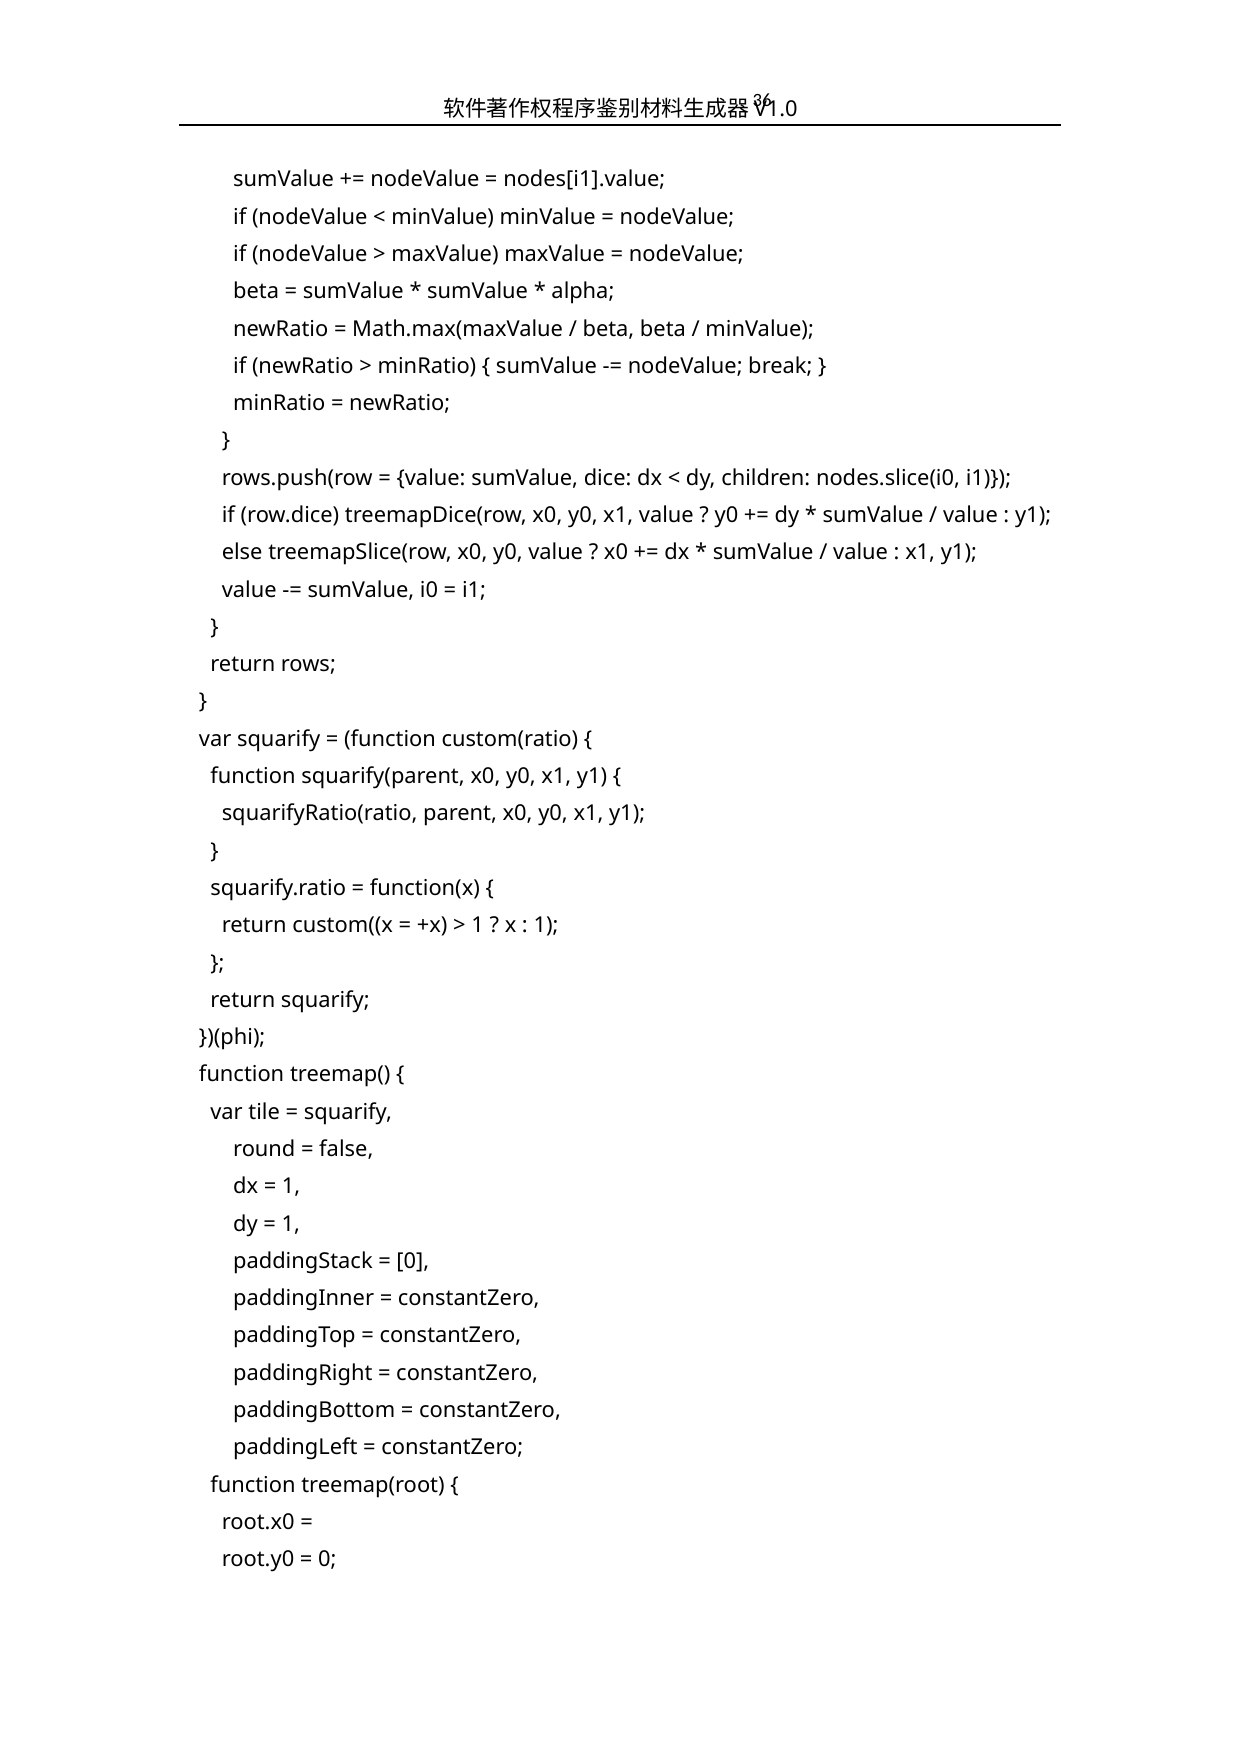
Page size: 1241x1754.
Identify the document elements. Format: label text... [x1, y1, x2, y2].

text rows.push(row = {value: sumValue, dice: dx < dy, children: nodes.slice(i0, i1)}); [187, 460, 1053, 493]
text sumValue += nodeValue = nodes[i1].value; [187, 162, 1053, 194]
text paddingLeft = constantZero; [187, 1430, 1053, 1462]
text if (nodeValue > maxValue) maxValue = nodeValue; [187, 237, 1053, 269]
text root.x0 = [187, 1504, 1053, 1537]
text dx = 1, [187, 1169, 1053, 1201]
text beta = sumValue * sumValue * alpha; [187, 274, 1053, 306]
text var squarify = (function custom(ratio) { [187, 721, 1053, 754]
text paddingTop = constantZero, [187, 1318, 1053, 1351]
text function squarify(parent, x0, y0, x1, y1) { [187, 759, 1053, 791]
text if (newRatio > minRatio) { sumValue -= nodeValue; break; } [187, 348, 1053, 381]
text })(phi); [187, 1020, 1053, 1052]
text paddingBottom = constantZero, [187, 1393, 1053, 1425]
text function treemap(root) { [187, 1467, 1053, 1500]
text newRatio = Math.max(maxValue / beta, beta / minValue); [187, 311, 1053, 344]
text } [187, 684, 1053, 717]
text return rows; [187, 647, 1053, 679]
text if (row.dice) treemapDice(row, x0, y0, x1, value ? y0 += dy * sumValue / value : y1); [187, 498, 1053, 530]
text if (nodeValue < minValue) minValue = nodeValue; [187, 199, 1053, 232]
text dy = 1, [187, 1206, 1053, 1239]
text root.y0 = 0; [187, 1542, 1053, 1574]
text round = false, [187, 1132, 1053, 1164]
text function treemap() { [187, 1057, 1053, 1089]
text value -= sumValue, i0 = i1; [187, 572, 1053, 605]
text paddingRight = constantZero, [187, 1355, 1053, 1388]
text squarifyRatio(ratio, parent, x0, y0, x1, y1); [187, 796, 1053, 828]
text paddingStack = [0], [187, 1243, 1053, 1276]
text return custom((x = +x) > 1 ? x : 1); [187, 908, 1053, 940]
text } [187, 833, 1053, 866]
text squarify.ratio = function(x) { [187, 871, 1053, 903]
text var tile = squarify, [187, 1094, 1053, 1127]
text paddingInner = constantZero, [187, 1281, 1053, 1313]
text minRatio = newRatio; [187, 386, 1053, 418]
text else treemapSlice(row, x0, y0, value ? x0 += dx * sumValue / value : x1, y1); [187, 535, 1053, 567]
text } [187, 423, 1053, 456]
text } [187, 609, 1053, 642]
text }; [187, 945, 1053, 978]
text return squarify; [187, 982, 1053, 1015]
